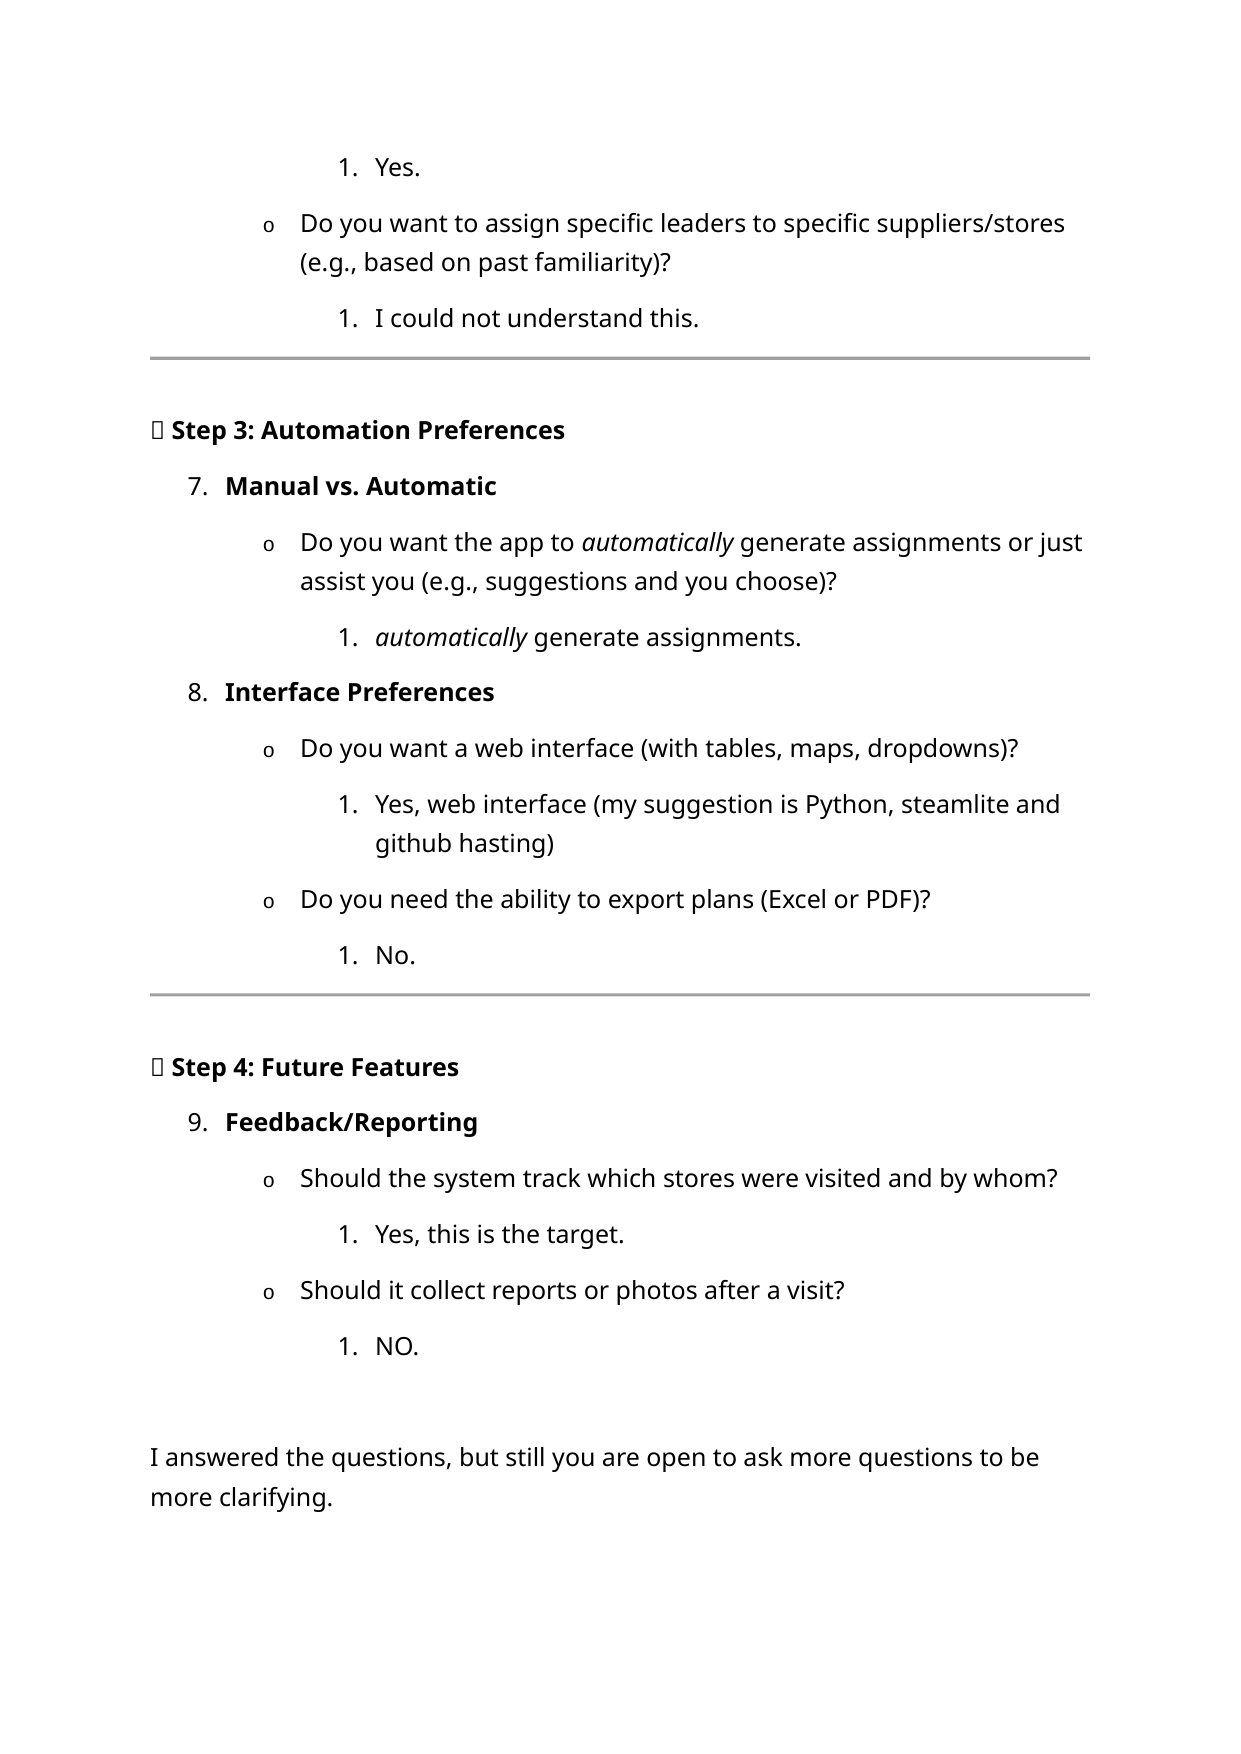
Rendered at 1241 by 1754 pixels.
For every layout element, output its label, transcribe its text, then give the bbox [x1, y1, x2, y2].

list Interface Preferences [187, 675, 1090, 709]
text 🧩 Step 4: Future Features [150, 1049, 1090, 1083]
text 🧠 Step 3: Automation Preferences [150, 412, 1090, 447]
list Should the system track which stores were visited and by whom? [262, 1161, 1090, 1195]
list Do you want a web interface (with tables, maps, dropdowns)? [262, 731, 1090, 765]
list Do you want the app to automatically generate assignments or just assist you (e.g., suggestions and you choose)? [262, 524, 1090, 597]
list Yes, this is the target. [337, 1217, 1090, 1251]
list Yes, web interface (my suggestion is Python, steamlite and github hasting) [337, 787, 1090, 860]
list Manual vs. Automatic [187, 468, 1090, 502]
list Feedback/Reporting [187, 1105, 1090, 1139]
list automatically generate assignments. [337, 619, 1090, 653]
list NO. [337, 1328, 1090, 1362]
list No. [337, 937, 1090, 972]
list Yes. [337, 150, 1090, 184]
list I could not understand this. [337, 301, 1090, 335]
list Should it collect reports or photos after a visit? [262, 1272, 1090, 1307]
text I answered the questions, but still you are open to ask more questions to be more clarifying. [150, 1440, 1090, 1513]
list Do you want to assign specific leaders to specific suppliers/stores (e.g., based on past familiarity)? [262, 206, 1090, 279]
list Do you need the ability to export plans (Excel or PDF)? [262, 882, 1090, 916]
